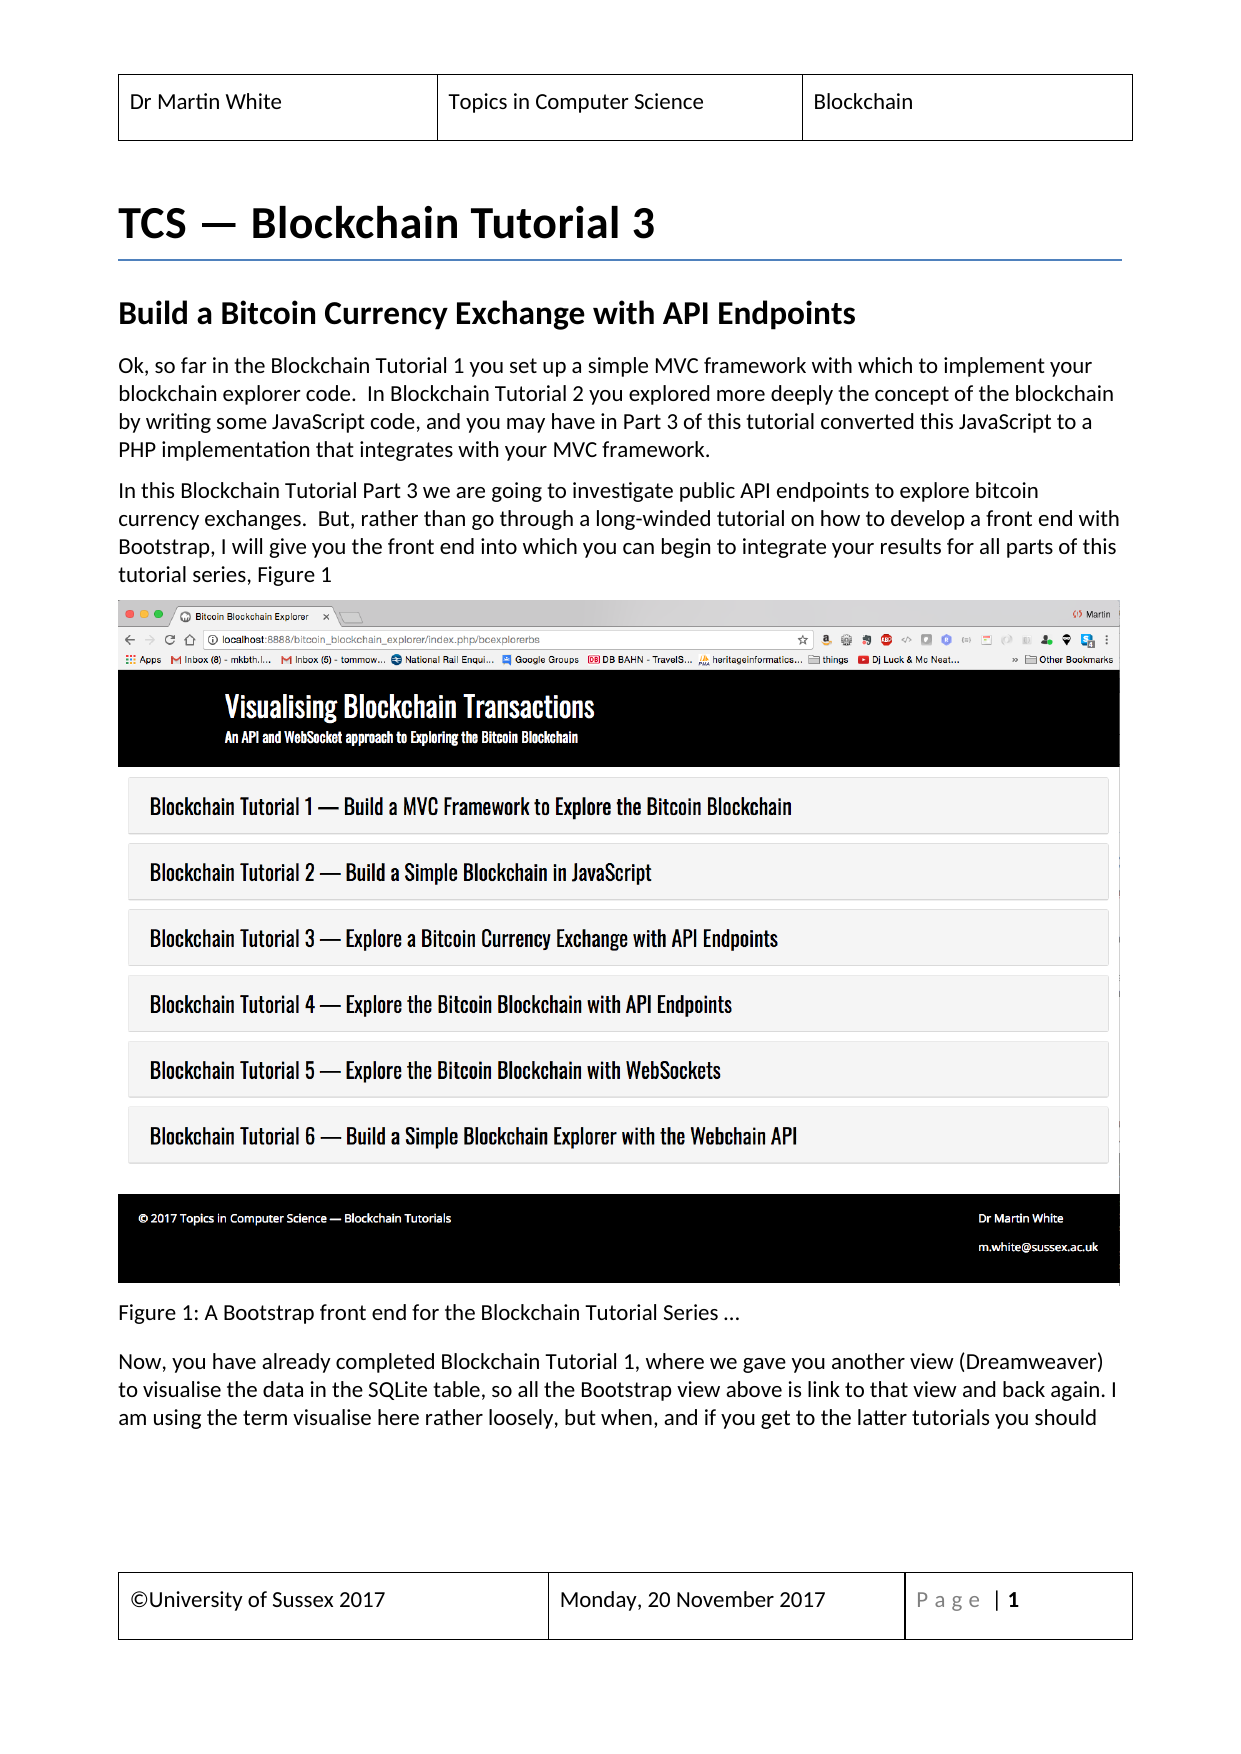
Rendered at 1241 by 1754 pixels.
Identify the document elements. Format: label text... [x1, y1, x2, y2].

text In this Blockchain Tutorial Part 3 we are going to investigate public API endpoints to explore bitcoin currency exchanges. But, rather than go through a long-winded tutorial on how to develop a front end with Bootstrap, I will give you the front end into which you can begin to integrate your results for all parts of this tutorial series, Figure 1 [118, 476, 1122, 588]
title TCS — Blockchain Tutorial 3 [118, 194, 1122, 259]
subtitle Build a Bitcoin Currency Exchange with API Endpoints [118, 292, 1122, 333]
text Ok, so far in the Blockchain Tutorial 1 you set up a simple MVC framework with which to implement your blockchain explorer code. In Blockchain Tutorial 2 you explored more deeply the concept of the blockchain by writing some JavaScript code, and you may have in Part 3 of this tutorial converted this JavaScript to a PHP implementation that integrates with your MVC framework. [118, 351, 1122, 463]
picture [118, 600, 1120, 1286]
text Figure 1: A Bootstrap front end for the Blockchain Tutorial Series … [118, 1298, 1122, 1326]
